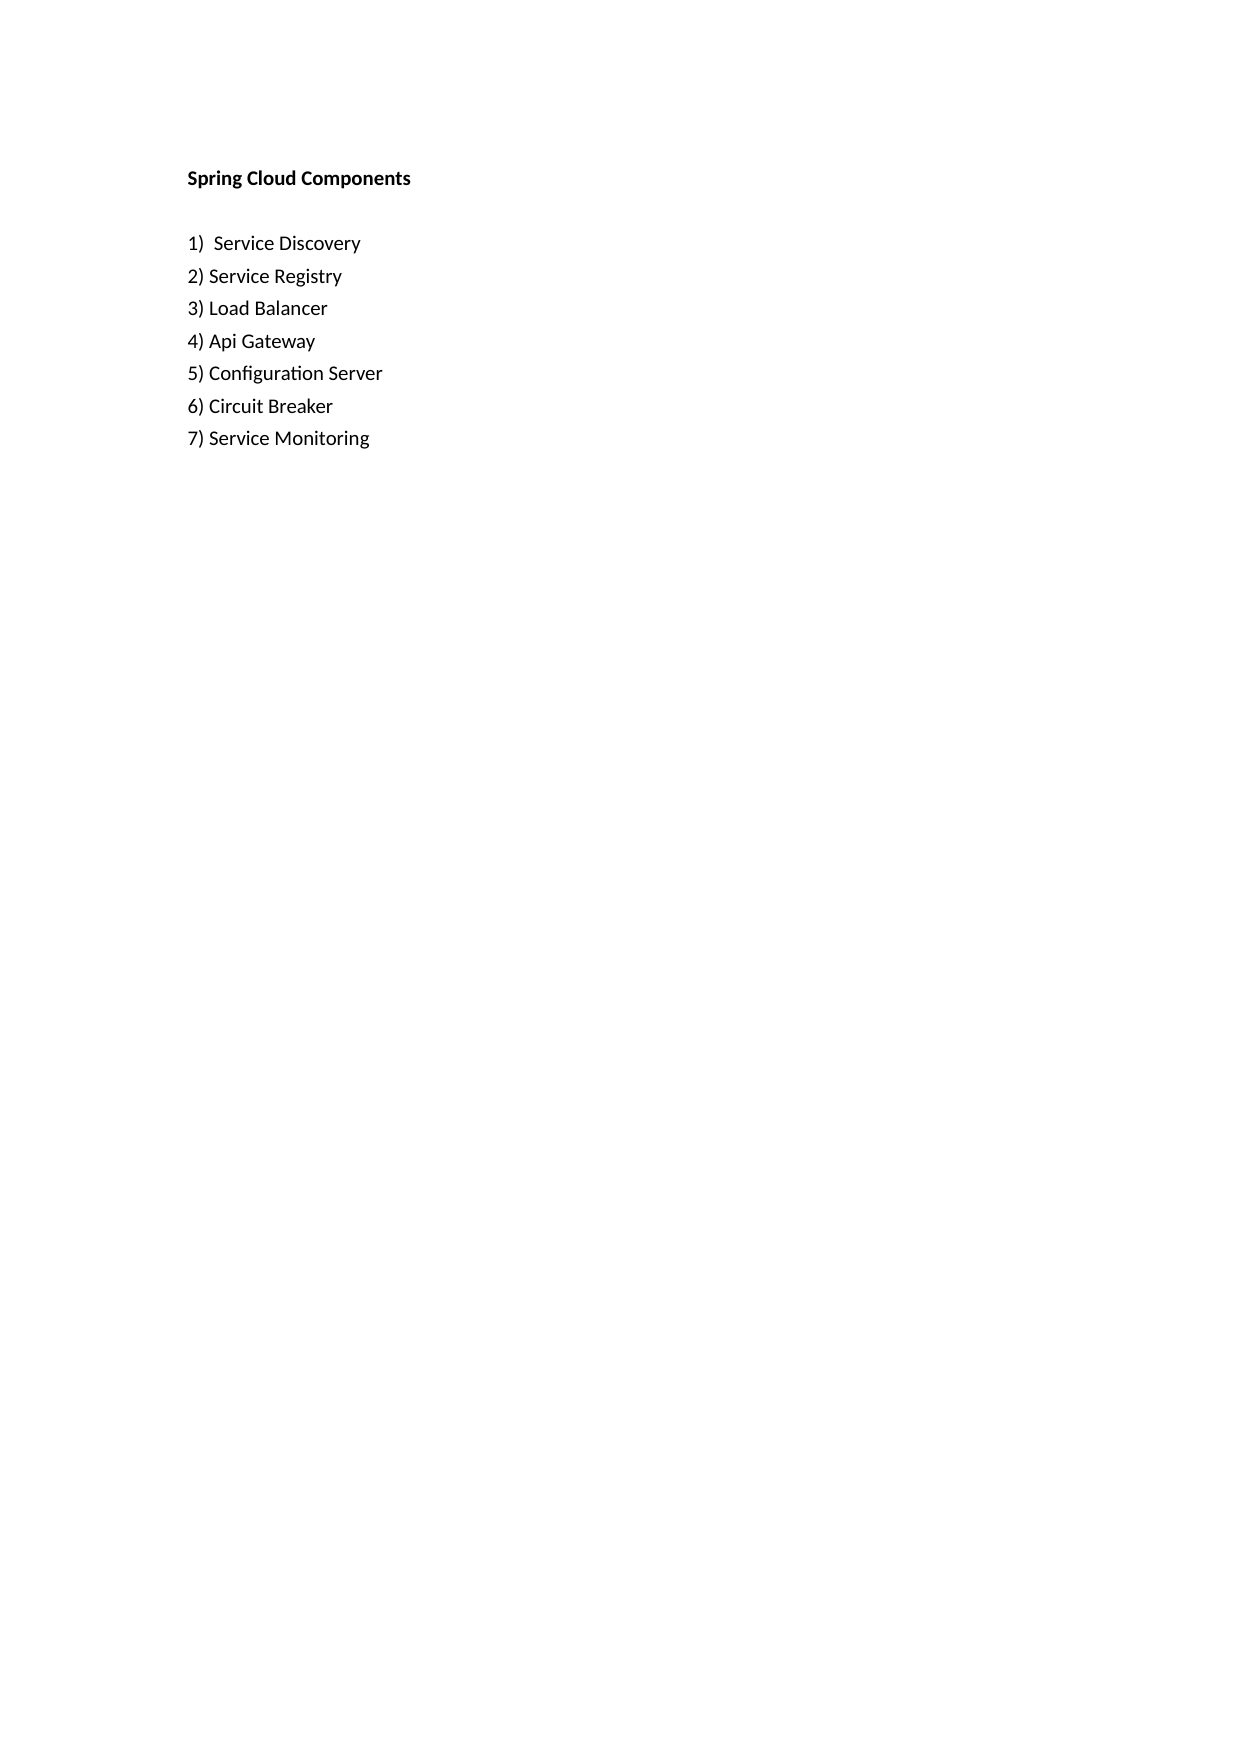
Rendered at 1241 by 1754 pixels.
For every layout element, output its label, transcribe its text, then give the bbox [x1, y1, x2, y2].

list 2) Service Registry [187, 259, 1053, 292]
list 1) Service Discovery [187, 227, 1053, 259]
list 6) Circuit Breaker [187, 389, 1053, 422]
list 4) Api Gateway [187, 324, 1053, 357]
list 5) Configuration Server [187, 357, 1053, 389]
list Spring Cloud Components [187, 162, 1053, 194]
list 7) Service Monitoring [187, 422, 1053, 454]
list 3) Load Balancer [187, 292, 1053, 324]
